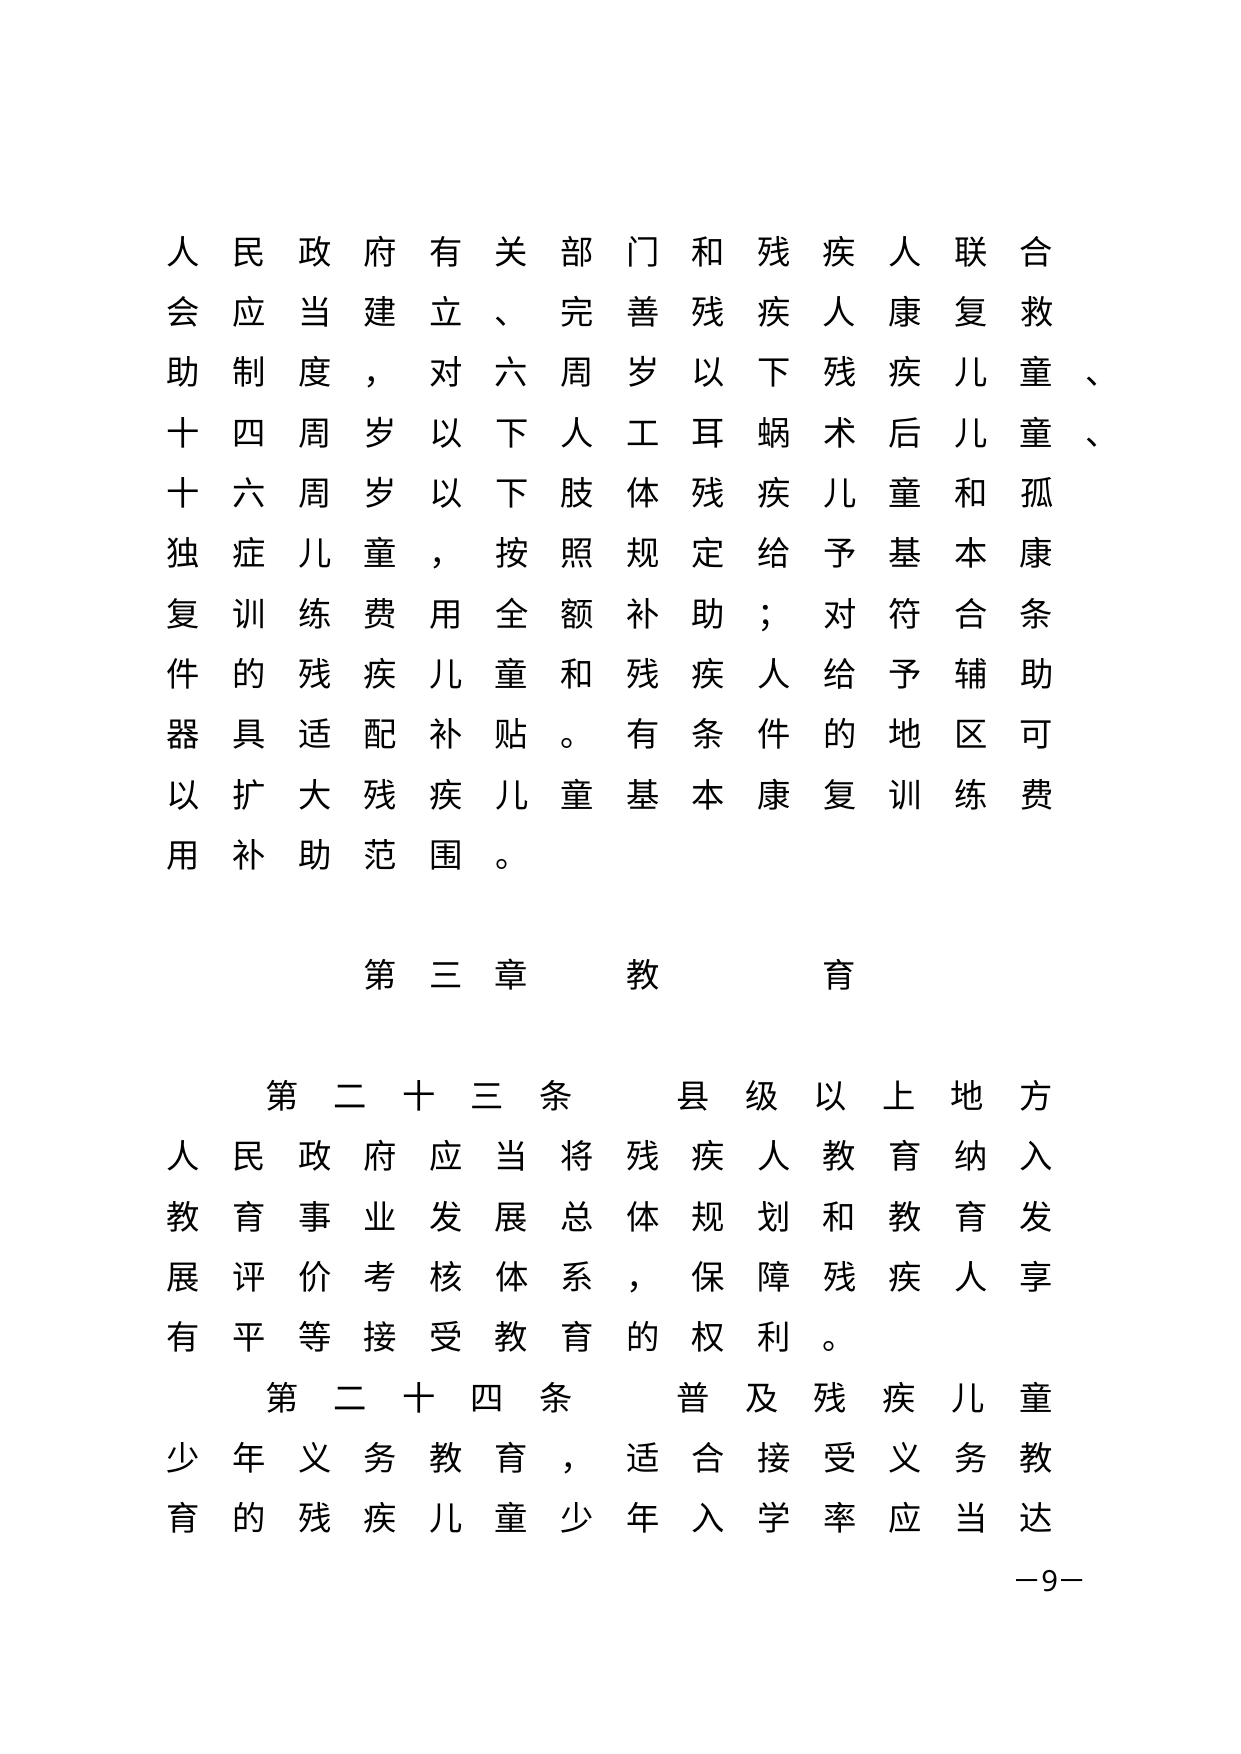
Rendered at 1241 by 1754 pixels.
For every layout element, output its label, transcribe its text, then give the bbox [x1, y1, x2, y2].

text 第二十四条 普及残疾儿童少年义务教育，适合接受义务教育的残疾儿童少年入学率应当达到健全儿童少年同等水平。对重度肢体残疾、脑瘫和孤独症等儿童少年，应当根据其残疾类别和等级，采取学校教育、社区教育、送教上门等方法实施义务教育。 [167, 1365, 1085, 1546]
text 第二十三条 县级以上地方人民政府应当将残疾人教育纳入教育事业发展总体规划和教育发展评价考核体系，保障残疾人享有平等接受教育的权利。 [167, 1064, 1085, 1365]
text 第三章 教 育 [167, 943, 1085, 1003]
